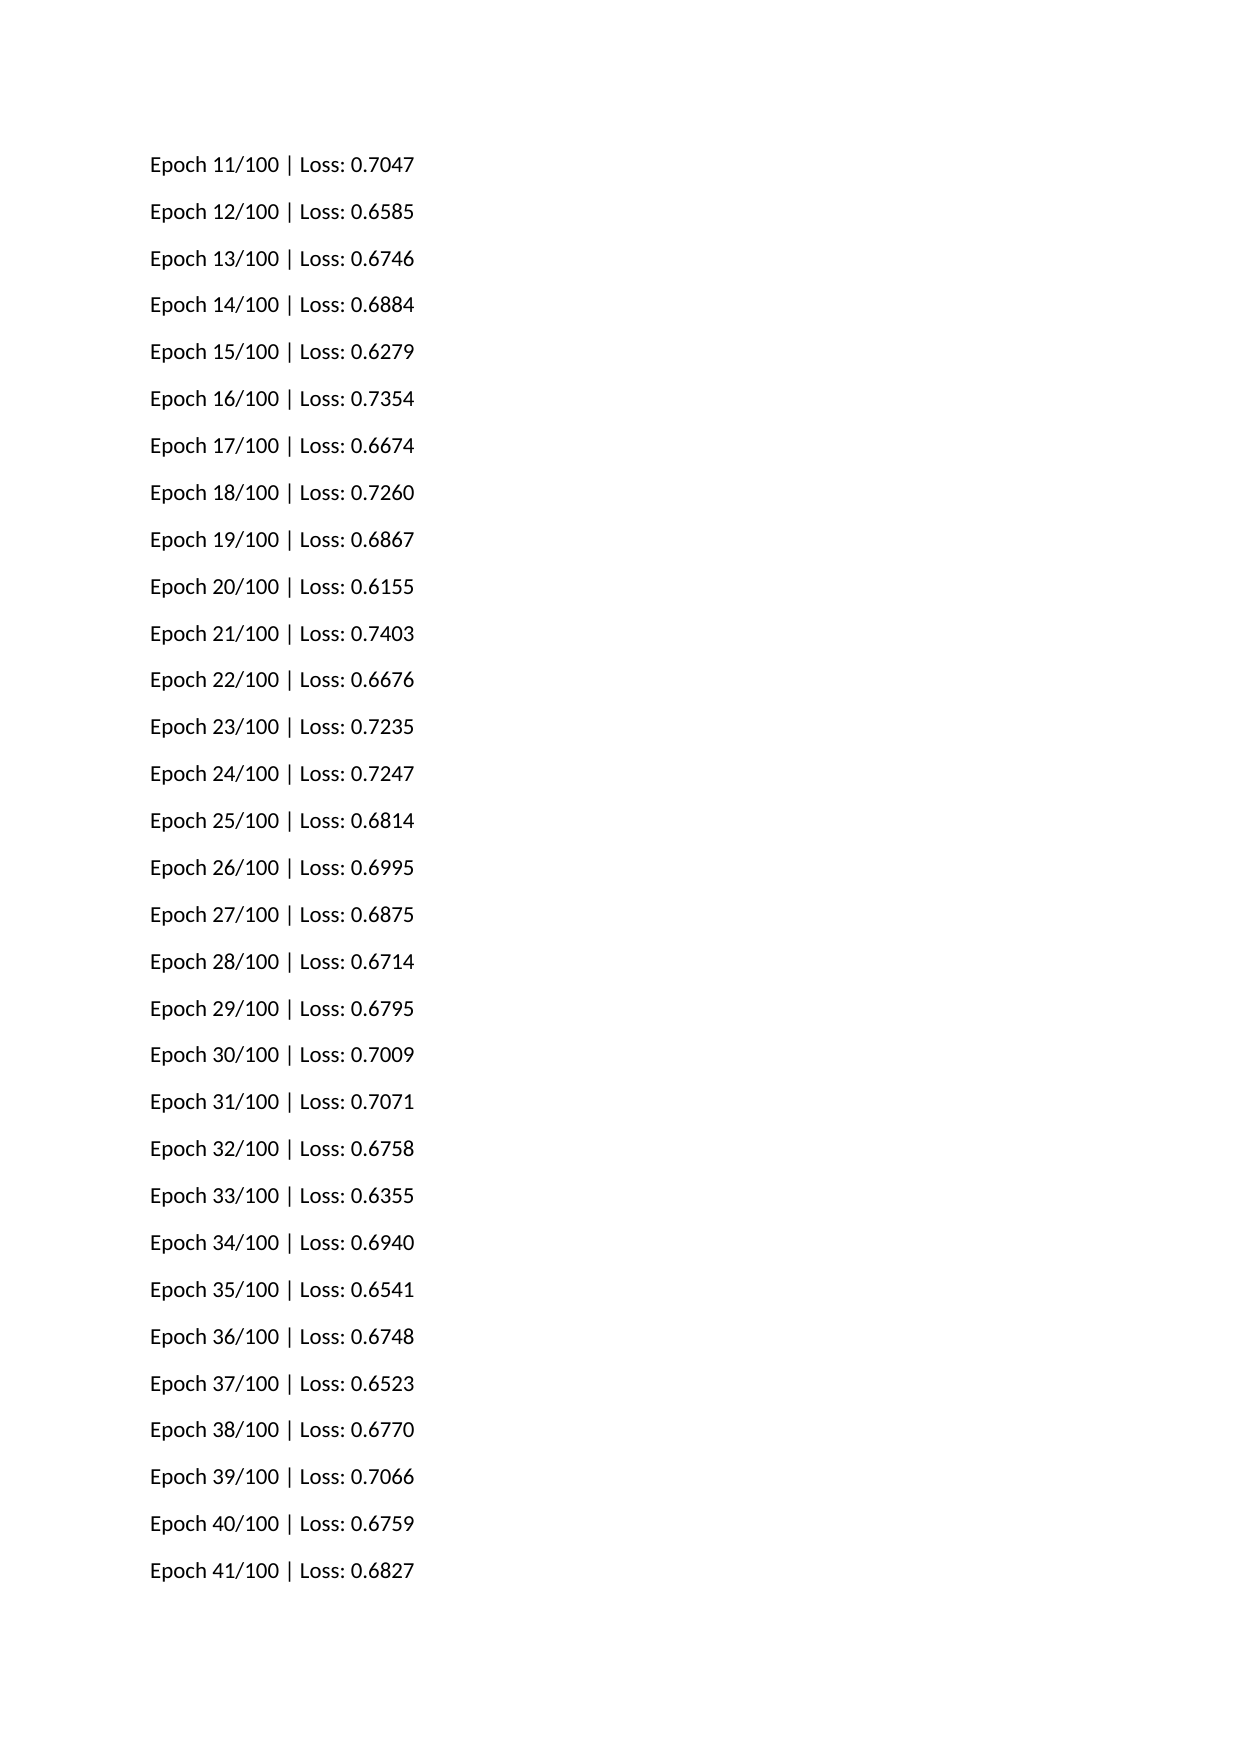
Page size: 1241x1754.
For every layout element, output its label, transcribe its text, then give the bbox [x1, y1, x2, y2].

text Epoch 36/100 | Loss: 0.6748 [150, 1322, 1090, 1350]
text Epoch 20/100 | Loss: 0.6155 [150, 572, 1090, 600]
text Epoch 22/100 | Loss: 0.6676 [150, 666, 1090, 694]
text Epoch 12/100 | Loss: 0.6585 [150, 197, 1090, 225]
text Epoch 30/100 | Loss: 0.7009 [150, 1041, 1090, 1069]
text Epoch 13/100 | Loss: 0.6746 [150, 244, 1090, 272]
text Epoch 26/100 | Loss: 0.6995 [150, 853, 1090, 881]
text Epoch 35/100 | Loss: 0.6541 [150, 1275, 1090, 1303]
text Epoch 11/100 | Loss: 0.7047 [150, 150, 1090, 178]
text Epoch 41/100 | Loss: 0.6827 [150, 1556, 1090, 1584]
text Epoch 24/100 | Loss: 0.7247 [150, 759, 1090, 787]
text Epoch 37/100 | Loss: 0.6523 [150, 1369, 1090, 1397]
text Epoch 14/100 | Loss: 0.6884 [150, 291, 1090, 319]
text Epoch 23/100 | Loss: 0.7235 [150, 712, 1090, 741]
text Epoch 18/100 | Loss: 0.7260 [150, 478, 1090, 506]
text Epoch 19/100 | Loss: 0.6867 [150, 525, 1090, 553]
text Epoch 17/100 | Loss: 0.6674 [150, 431, 1090, 459]
text Epoch 39/100 | Loss: 0.7066 [150, 1462, 1090, 1491]
text Epoch 32/100 | Loss: 0.6758 [150, 1134, 1090, 1162]
text Epoch 25/100 | Loss: 0.6814 [150, 806, 1090, 834]
text Epoch 38/100 | Loss: 0.6770 [150, 1416, 1090, 1444]
text Epoch 31/100 | Loss: 0.7071 [150, 1087, 1090, 1116]
text Epoch 16/100 | Loss: 0.7354 [150, 384, 1090, 412]
text Epoch 33/100 | Loss: 0.6355 [150, 1181, 1090, 1209]
text Epoch 34/100 | Loss: 0.6940 [150, 1228, 1090, 1256]
text Epoch 28/100 | Loss: 0.6714 [150, 947, 1090, 975]
text Epoch 21/100 | Loss: 0.7403 [150, 619, 1090, 647]
text Epoch 27/100 | Loss: 0.6875 [150, 900, 1090, 928]
text Epoch 40/100 | Loss: 0.6759 [150, 1509, 1090, 1537]
text Epoch 15/100 | Loss: 0.6279 [150, 337, 1090, 366]
text Epoch 29/100 | Loss: 0.6795 [150, 994, 1090, 1022]
